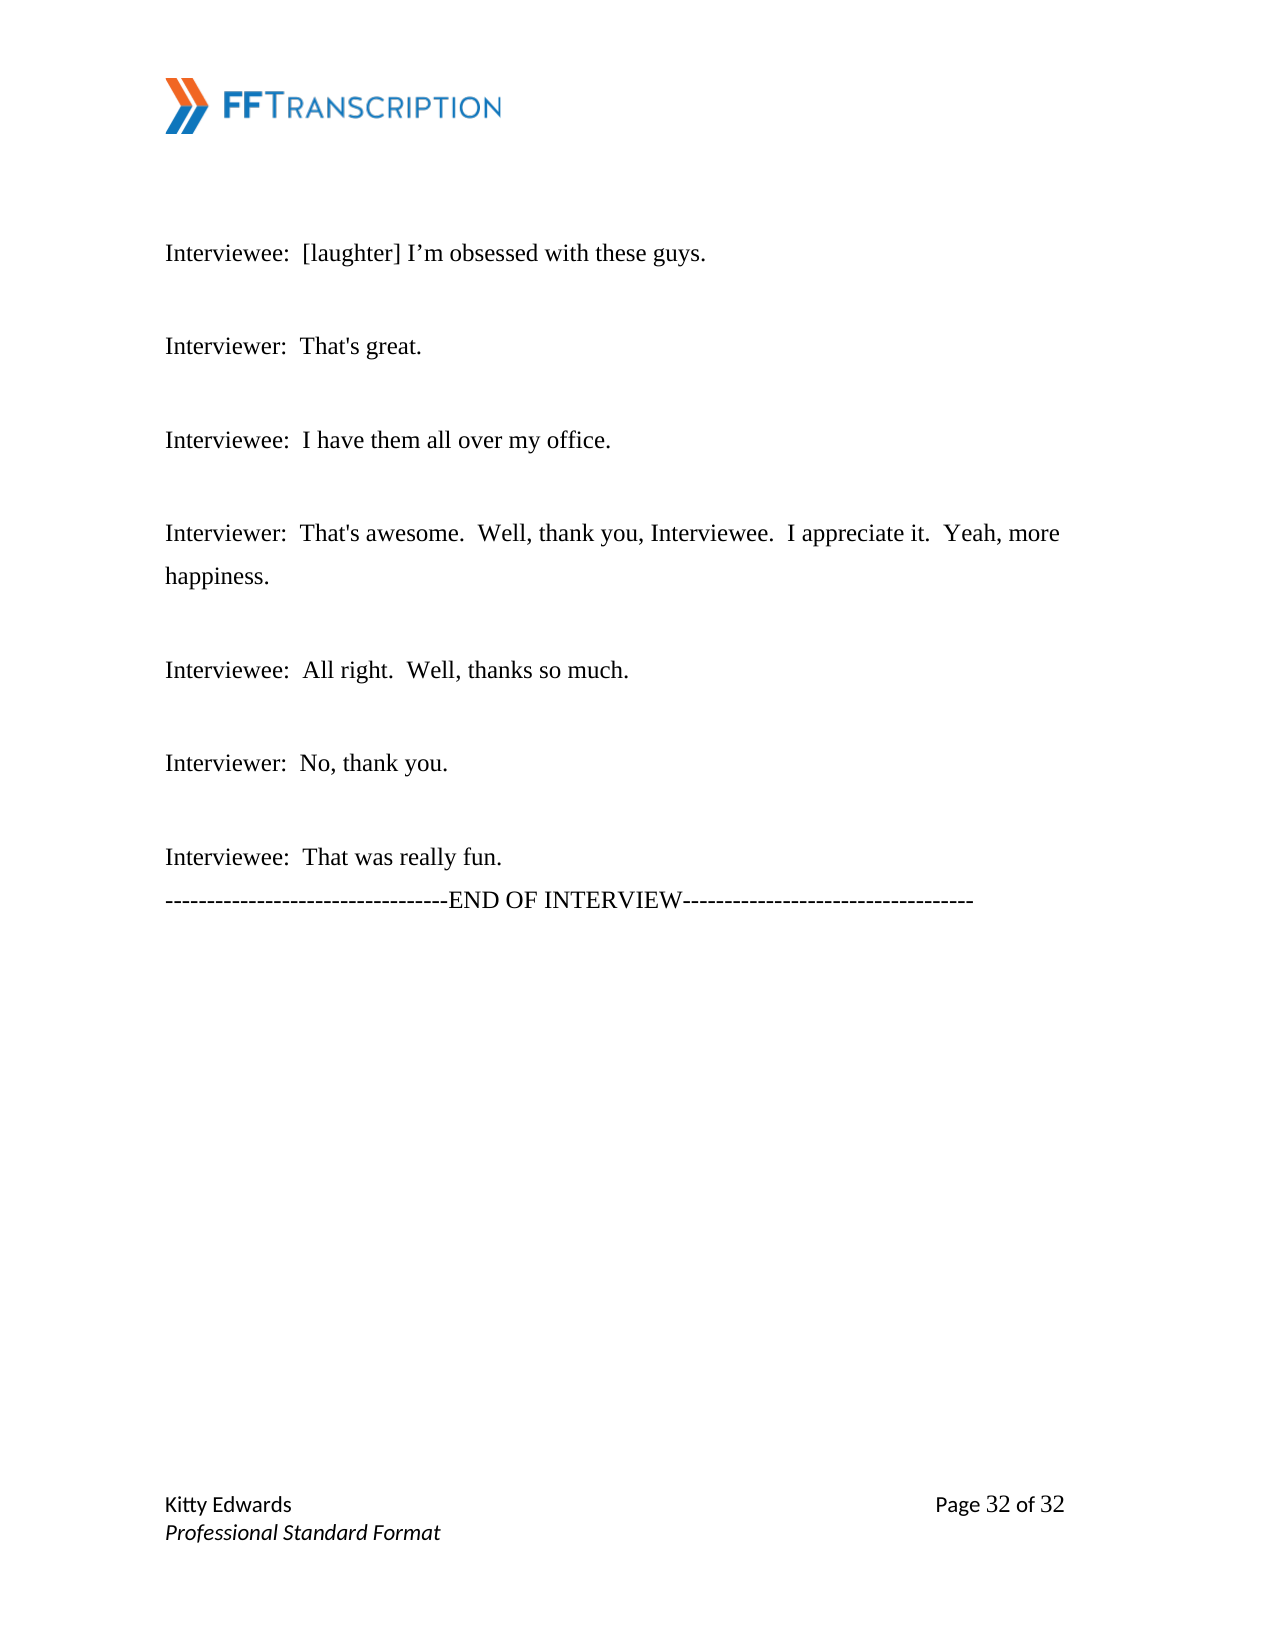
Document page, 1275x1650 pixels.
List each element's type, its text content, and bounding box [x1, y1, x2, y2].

text Interviewer: That's awesome. Well, thank you, Interviewee. I appreciate it. Yeah, more happiness. [165, 518, 1110, 590]
text Interviewer: That's great. [165, 331, 1110, 360]
picture [165, 78, 501, 134]
text Interviewee: [laughter] I’m obsessed with these guys. [165, 238, 1110, 267]
text ----------------------------------END OF INTERVIEW----------------------------------- [165, 885, 1110, 913]
text Interviewee: That was really fun. [165, 842, 1110, 870]
text Interviewer: No, thank you. [165, 748, 1110, 777]
text Interviewee: I have them all over my office. [165, 425, 1110, 453]
text Interviewee: All right. Well, thanks so much. [165, 655, 1110, 683]
